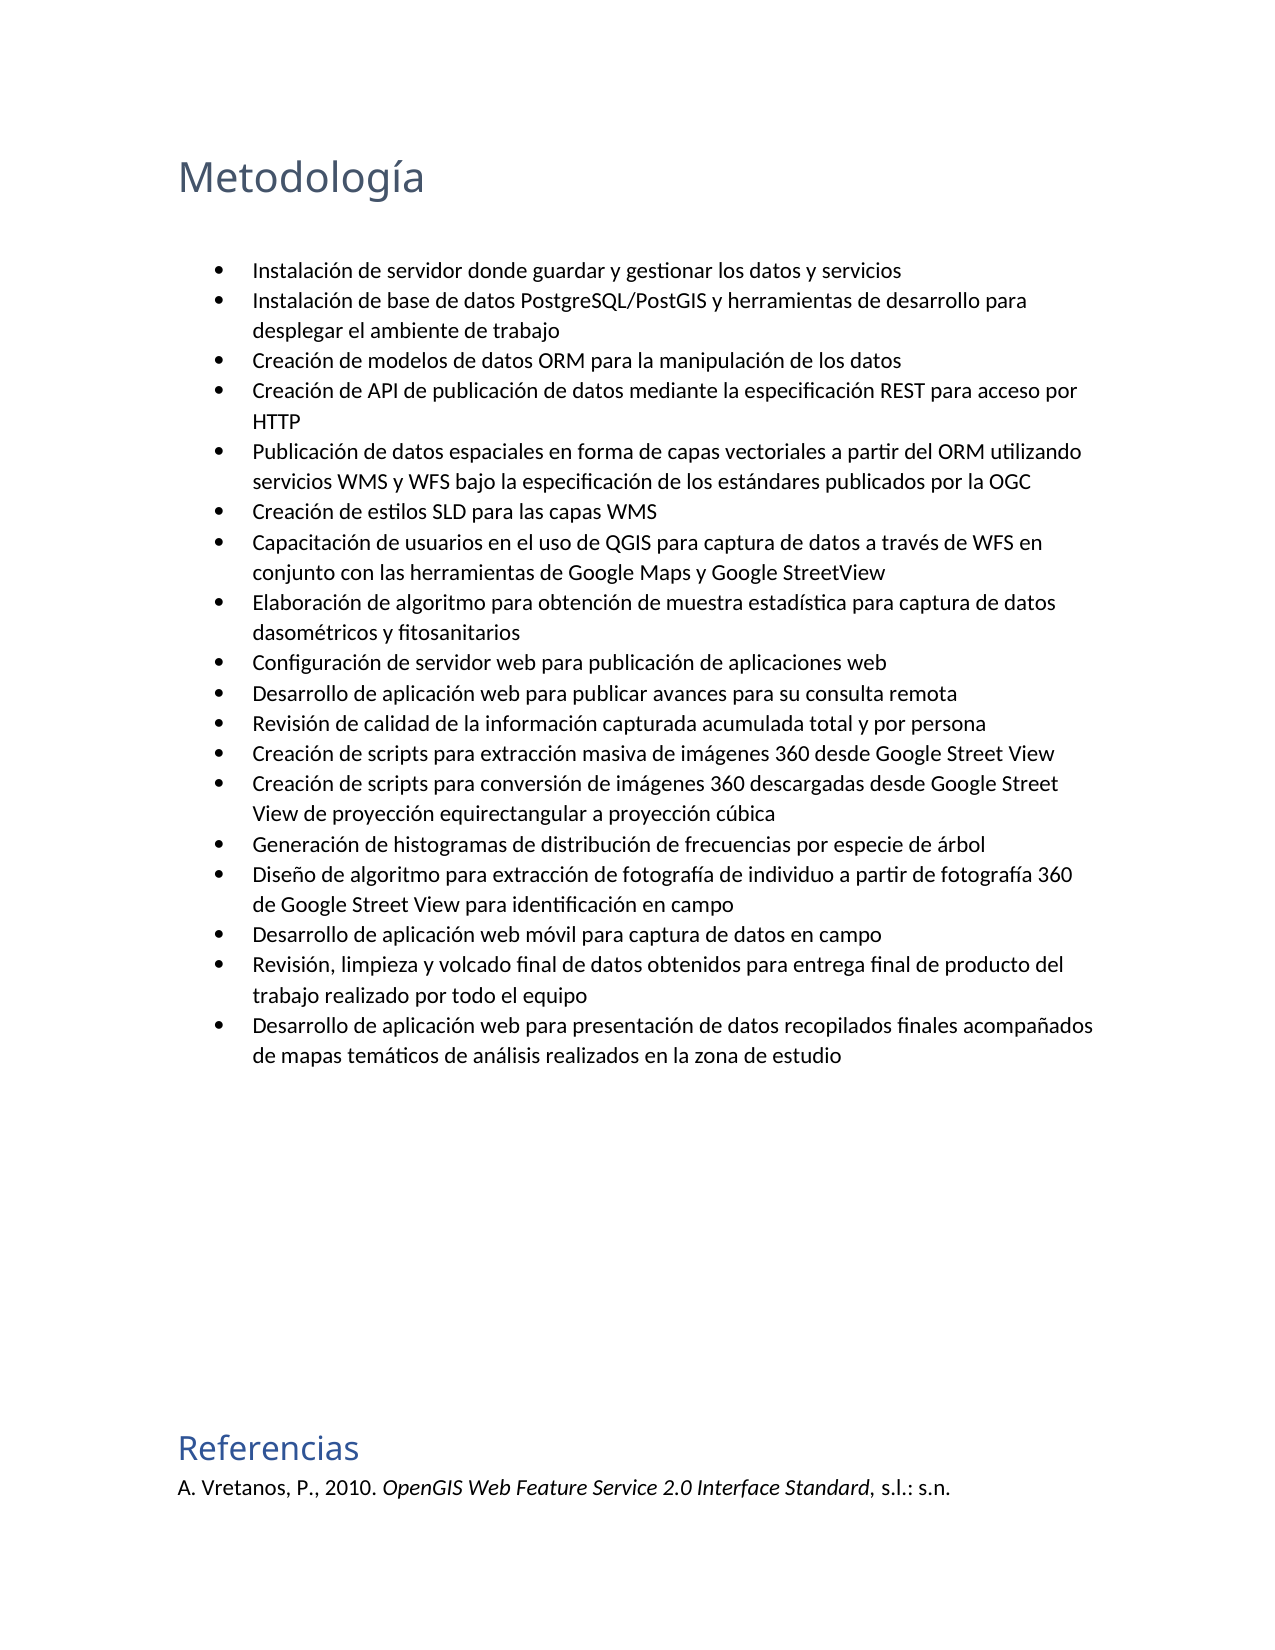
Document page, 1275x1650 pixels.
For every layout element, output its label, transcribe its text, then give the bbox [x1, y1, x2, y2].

list Configuración de servidor web para publicación de aplicaciones web [215, 648, 1098, 676]
list Instalación de base de datos PostgreSQL/PostGIS y herramientas de desarrollo para desplegar el ambiente de trabajo [215, 286, 1098, 344]
list Desarrollo de aplicación web para presentación de datos recopilados finales acompañados de mapas temáticos de análisis realizados en la zona de estudio [215, 1011, 1098, 1069]
list Generación de histogramas de distribución de frecuencias por especie de árbol [215, 830, 1098, 858]
list Creación de modelos de datos ORM para la manipulación de los datos [215, 346, 1098, 374]
list Creación de scripts para conversión de imágenes 360 descargadas desde Google Street View de proyección equirectangular a proyección cúbica [215, 769, 1098, 827]
list Desarrollo de aplicación web para publicar avances para su consulta remota [215, 679, 1098, 707]
list Capacitación de usuarios en el uso de QGIS para captura de datos a través de WFS en conjunto con las herramientas de Google Maps y Google StreetView [215, 528, 1098, 586]
list Creación de API de publicación de datos mediante la especificación REST para acceso por HTTP [215, 377, 1098, 435]
list Revisión, limpieza y volcado final de datos obtenidos para entrega final de producto del trabajo realizado por todo el equipo [215, 951, 1098, 1009]
list Diseño de algoritmo para extracción de fotografía de individuo a partir de fotografía 360 de Google Street View para identificación en campo [215, 860, 1098, 918]
list Creación de scripts para extracción masiva de imágenes 360 desde Google Street View [215, 739, 1098, 767]
list Creación de estilos SLD para las capas WMS [215, 497, 1098, 525]
subtitle Metodología [177, 148, 1098, 204]
list Instalación de servidor donde guardar y gestionar los datos y servicios [215, 256, 1098, 284]
list Desarrollo de aplicación web móvil para captura de datos en campo [215, 920, 1098, 948]
list Publicación de datos espaciales en forma de capas vectoriales a partir del ORM utilizando servicios WMS y WFS bajo la especificación de los estándares publicados por la OGC [215, 437, 1098, 495]
list Elaboración de algoritmo para obtención de muestra estadística para captura de datos dasométricos y fitosanitarios [215, 588, 1098, 646]
list Revisión de calidad de la información capturada acumulada total y por persona [215, 709, 1098, 737]
